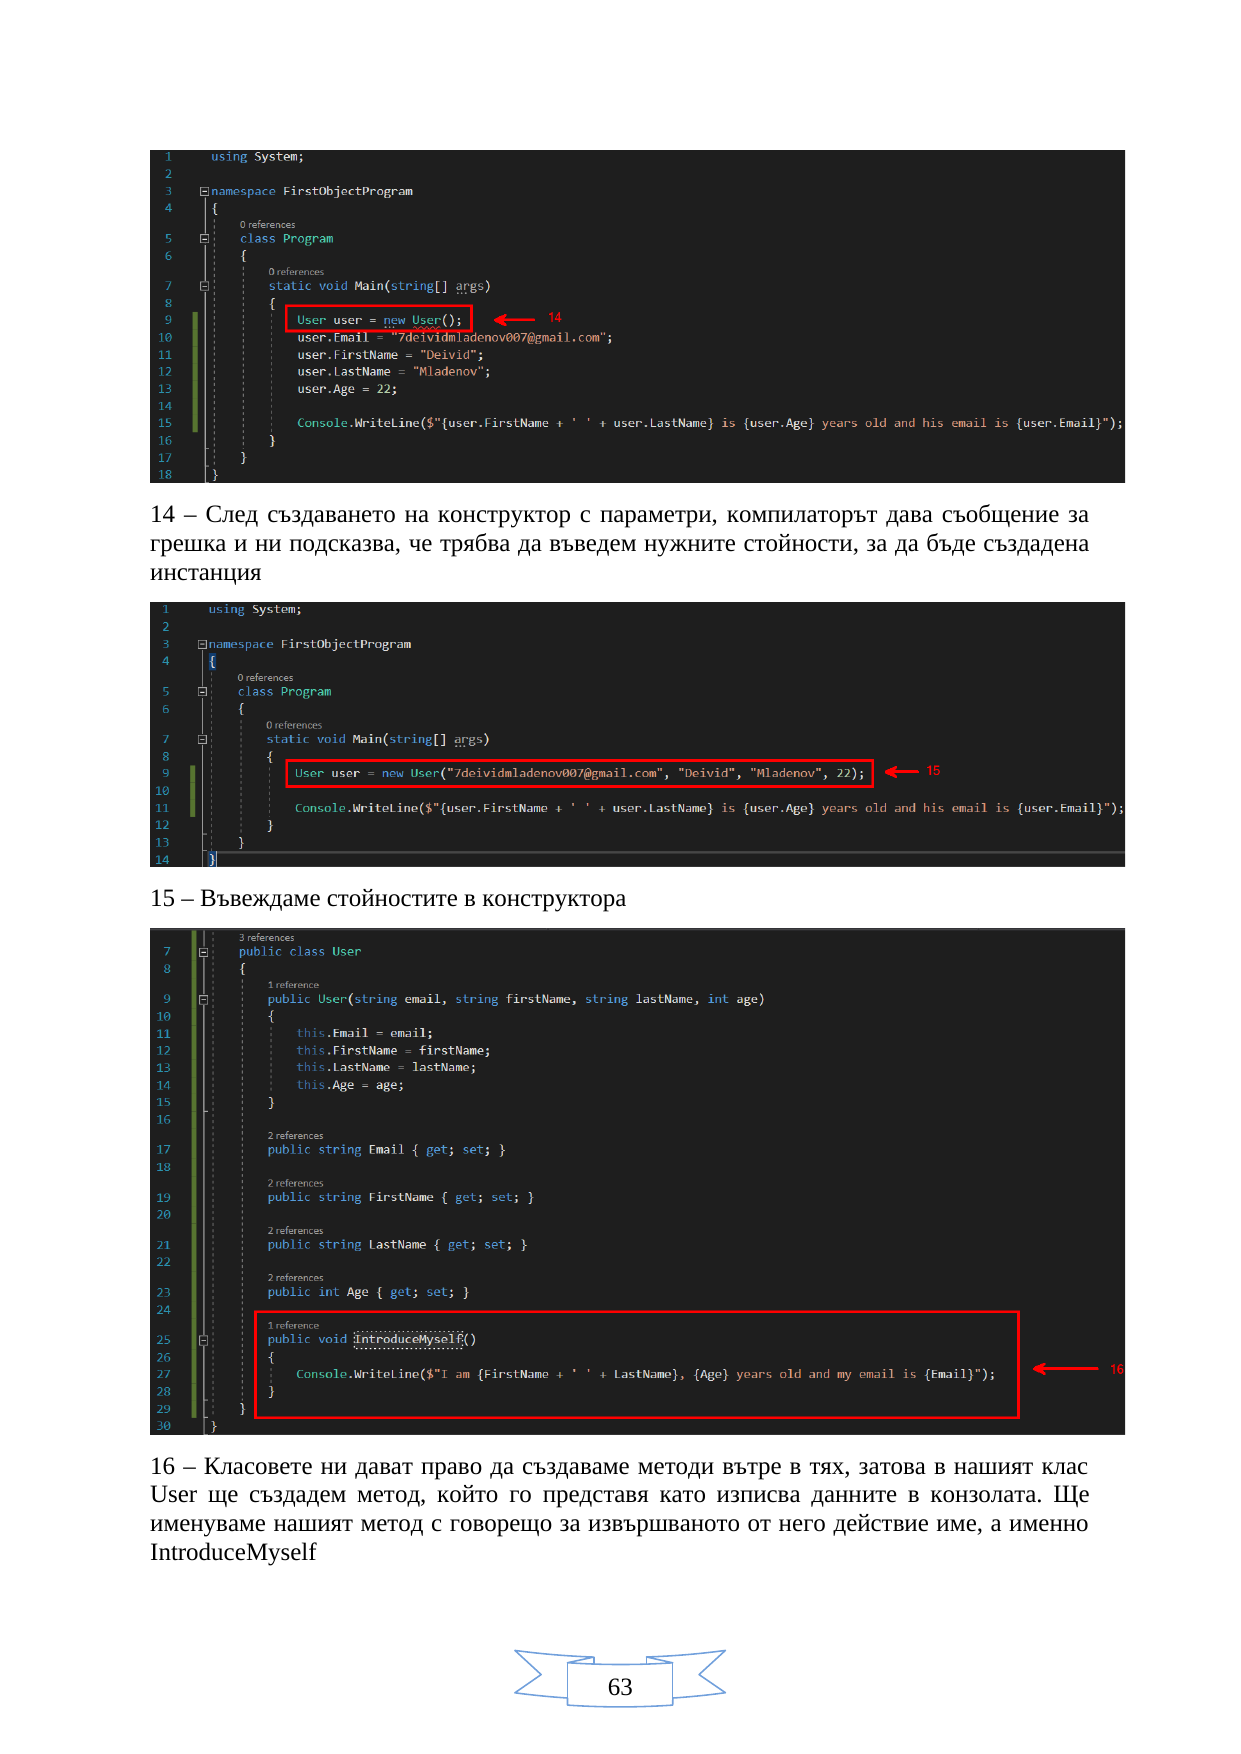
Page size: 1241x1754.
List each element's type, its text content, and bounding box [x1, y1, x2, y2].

picture [150, 602, 1125, 867]
text 16 – Класовете ни дават право да създаваме методи вътре в тях, затова в нашият клас User ще създадем метод, който го представя като изписва данните в конзолата. Ще именуваме нашият метод с говорещо за извършваното от него действие име, а именно IntroduceMyself [150, 1451, 1090, 1566]
picture [150, 928, 1125, 1435]
text 15 – Въвеждаме стойностите в конструктора [150, 883, 1090, 912]
text 14 – След създаването на конструктор с параметри, компилаторът дава съобщение за грешка и ни подсказва, че трябва да въведем нужните стойности, за да бъде създадена инстанция [150, 499, 1090, 585]
picture [150, 150, 1125, 483]
